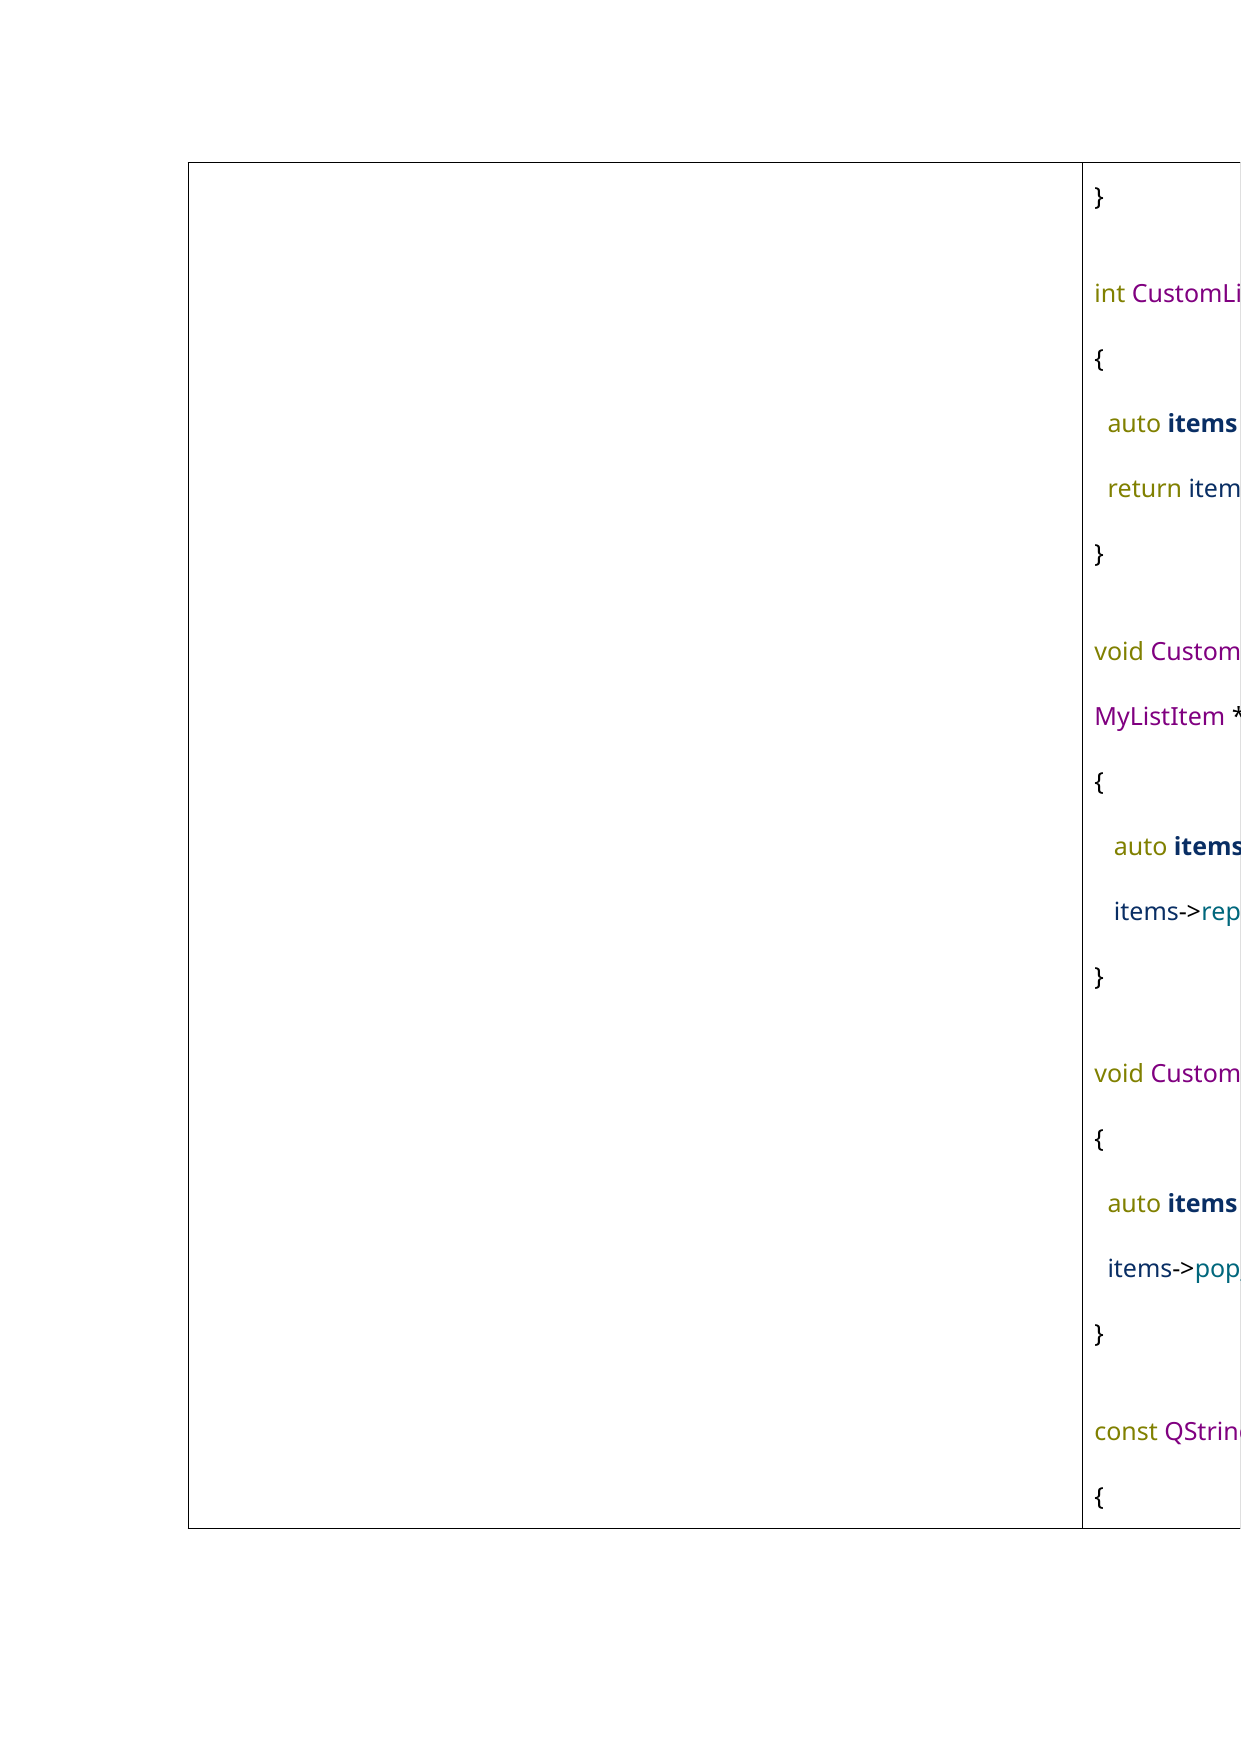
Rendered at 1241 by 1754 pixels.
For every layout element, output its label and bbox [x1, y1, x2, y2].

table_header [189, 163, 1082, 1528]
table_header [1083, 163, 1240, 1528]
